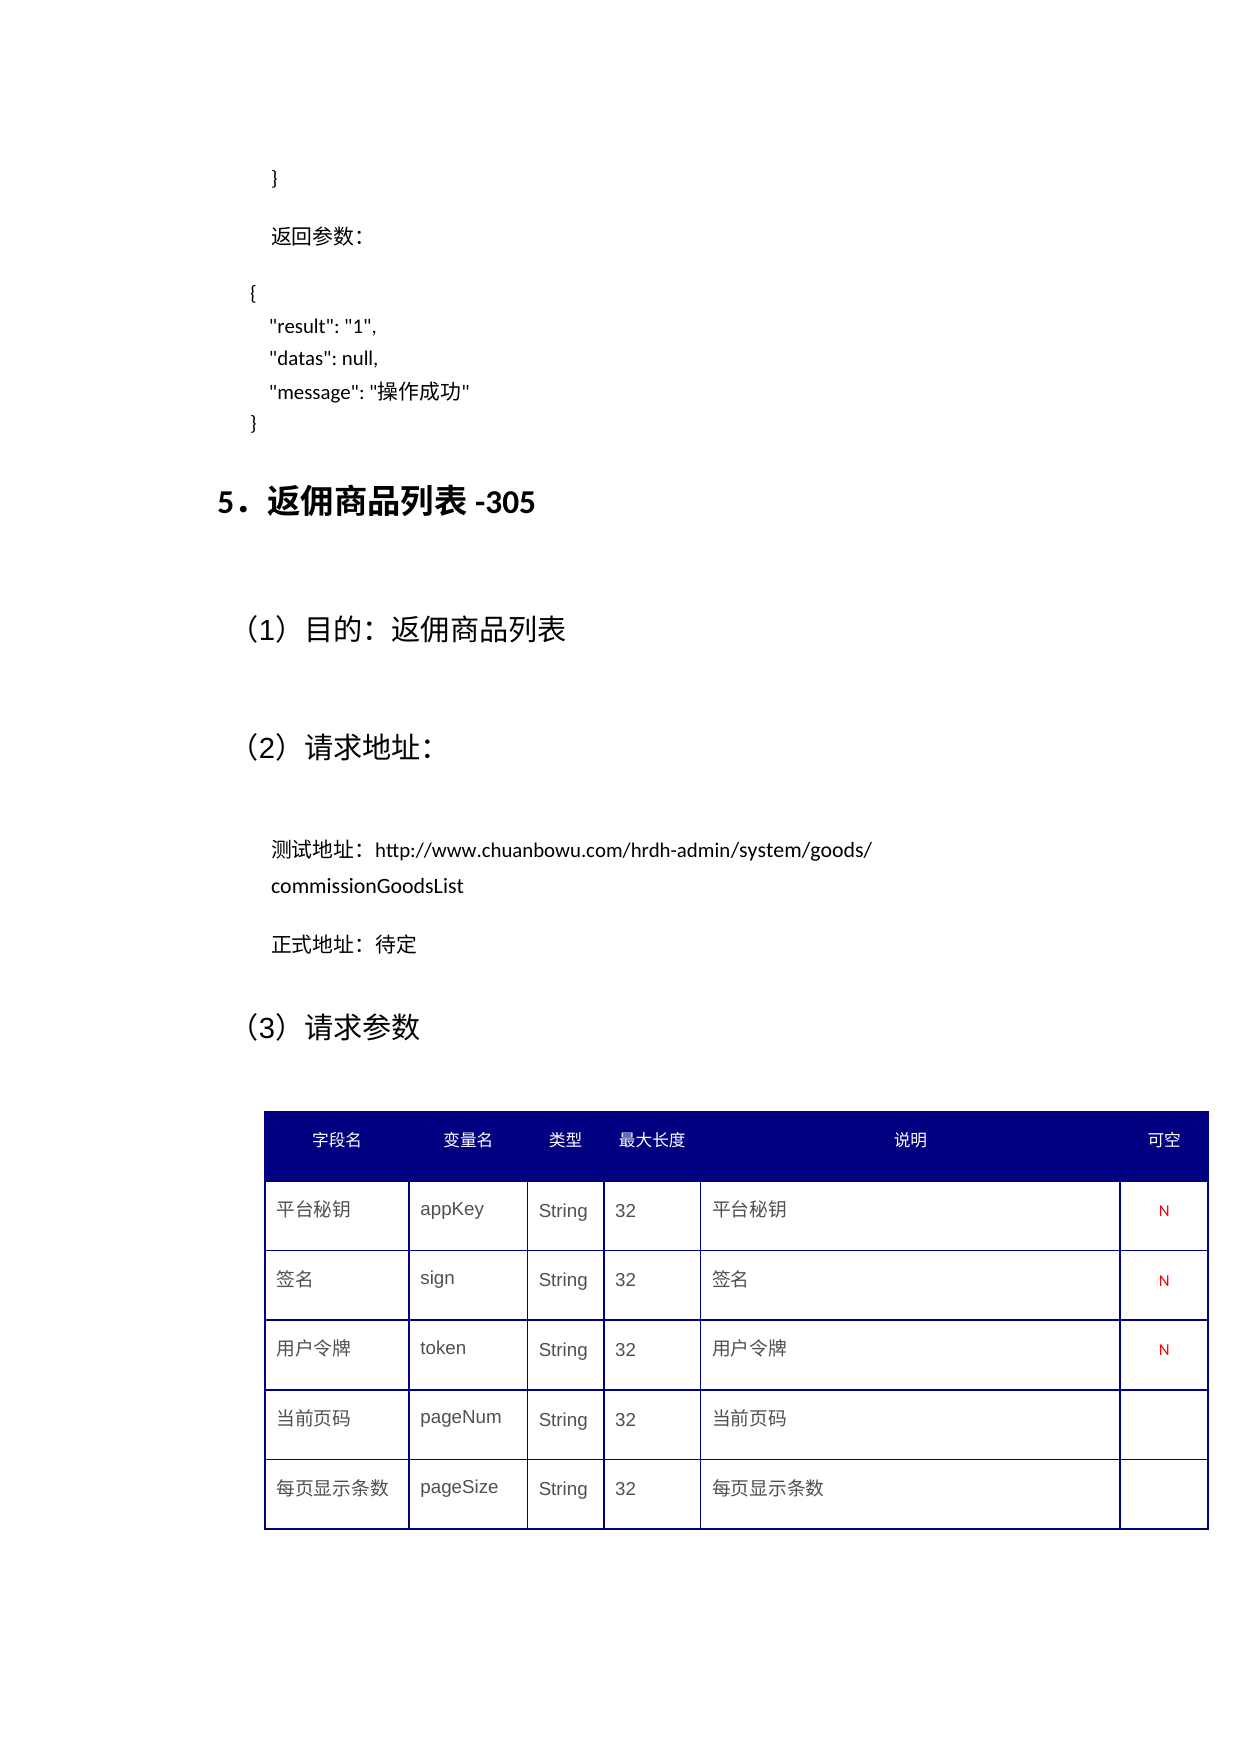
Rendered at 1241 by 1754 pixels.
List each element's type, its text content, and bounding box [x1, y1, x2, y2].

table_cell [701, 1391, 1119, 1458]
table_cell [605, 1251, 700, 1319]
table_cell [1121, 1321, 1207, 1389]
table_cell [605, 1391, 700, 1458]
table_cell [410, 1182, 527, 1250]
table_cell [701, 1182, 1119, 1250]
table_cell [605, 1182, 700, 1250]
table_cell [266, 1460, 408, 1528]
list 返佣商品列表 -305 [175, 466, 1053, 531]
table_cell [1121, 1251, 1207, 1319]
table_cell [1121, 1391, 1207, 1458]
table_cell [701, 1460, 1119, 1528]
text 测试地址：http://www.chuanbowu.com/hrdh-admin/system/goods/commissionGoodsList [271, 832, 1053, 902]
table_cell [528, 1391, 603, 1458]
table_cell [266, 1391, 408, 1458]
text } [271, 162, 1053, 194]
text } [250, 407, 1053, 439]
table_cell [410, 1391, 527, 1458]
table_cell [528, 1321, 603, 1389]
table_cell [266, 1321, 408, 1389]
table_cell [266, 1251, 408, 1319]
text "result": "1", [250, 309, 1053, 342]
list 请求地址： [187, 714, 1053, 779]
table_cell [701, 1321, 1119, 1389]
text "datas": null, [250, 342, 1053, 374]
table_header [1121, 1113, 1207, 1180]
text { [250, 277, 1053, 309]
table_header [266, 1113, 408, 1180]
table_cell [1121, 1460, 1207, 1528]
text 返回参数： [271, 219, 1053, 252]
text "message": "操作成功" [250, 374, 1053, 407]
list 请求参数 [187, 993, 1053, 1058]
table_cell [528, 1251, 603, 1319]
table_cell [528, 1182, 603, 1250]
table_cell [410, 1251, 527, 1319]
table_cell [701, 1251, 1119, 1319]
list 目的：返佣商品列表 [187, 595, 1053, 660]
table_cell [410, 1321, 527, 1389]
text 正式地址：待定 [271, 927, 1053, 959]
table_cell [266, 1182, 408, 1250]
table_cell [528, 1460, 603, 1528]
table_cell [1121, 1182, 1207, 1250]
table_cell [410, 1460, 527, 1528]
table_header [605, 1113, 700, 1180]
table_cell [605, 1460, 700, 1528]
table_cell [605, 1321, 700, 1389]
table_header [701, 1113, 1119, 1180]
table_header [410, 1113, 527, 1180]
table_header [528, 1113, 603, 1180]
